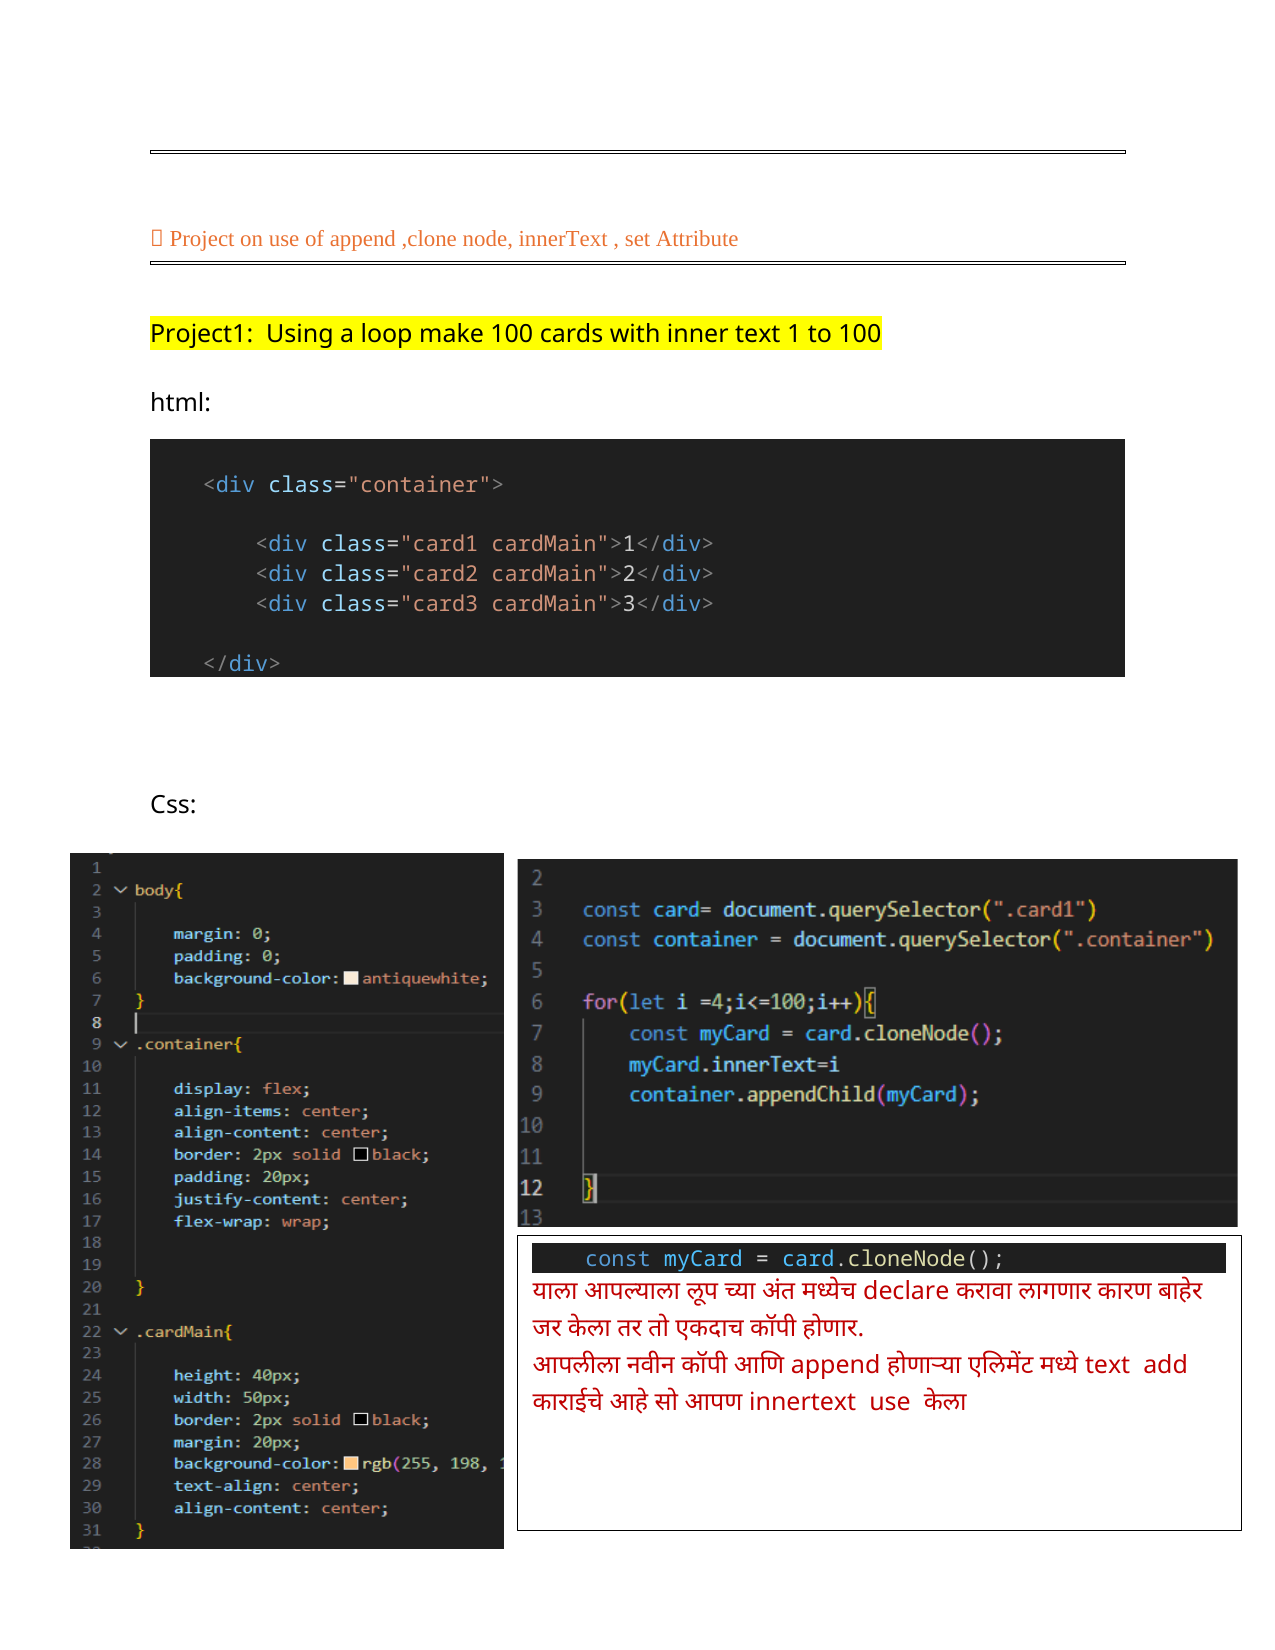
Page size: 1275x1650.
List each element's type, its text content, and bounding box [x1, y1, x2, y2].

text Project1: Using a loop make 100 cards with inner text 1 to 100 html: [150, 316, 1125, 418]
text <div class="card3 cardMain">3</div> [150, 588, 1125, 618]
text </div> [150, 648, 1125, 677]
subtitle 📘 Project on use of append ,clone node, innerText , set Attribute [150, 222, 1125, 253]
text <div class="card2 cardMain">2</div> [150, 558, 1125, 588]
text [150, 787, 1125, 1468]
picture [70, 853, 504, 1549]
text <div class="card1 cardMain">1</div> [150, 528, 1125, 558]
text <div class="container"> [150, 469, 1125, 499]
picture [517, 859, 1238, 1227]
